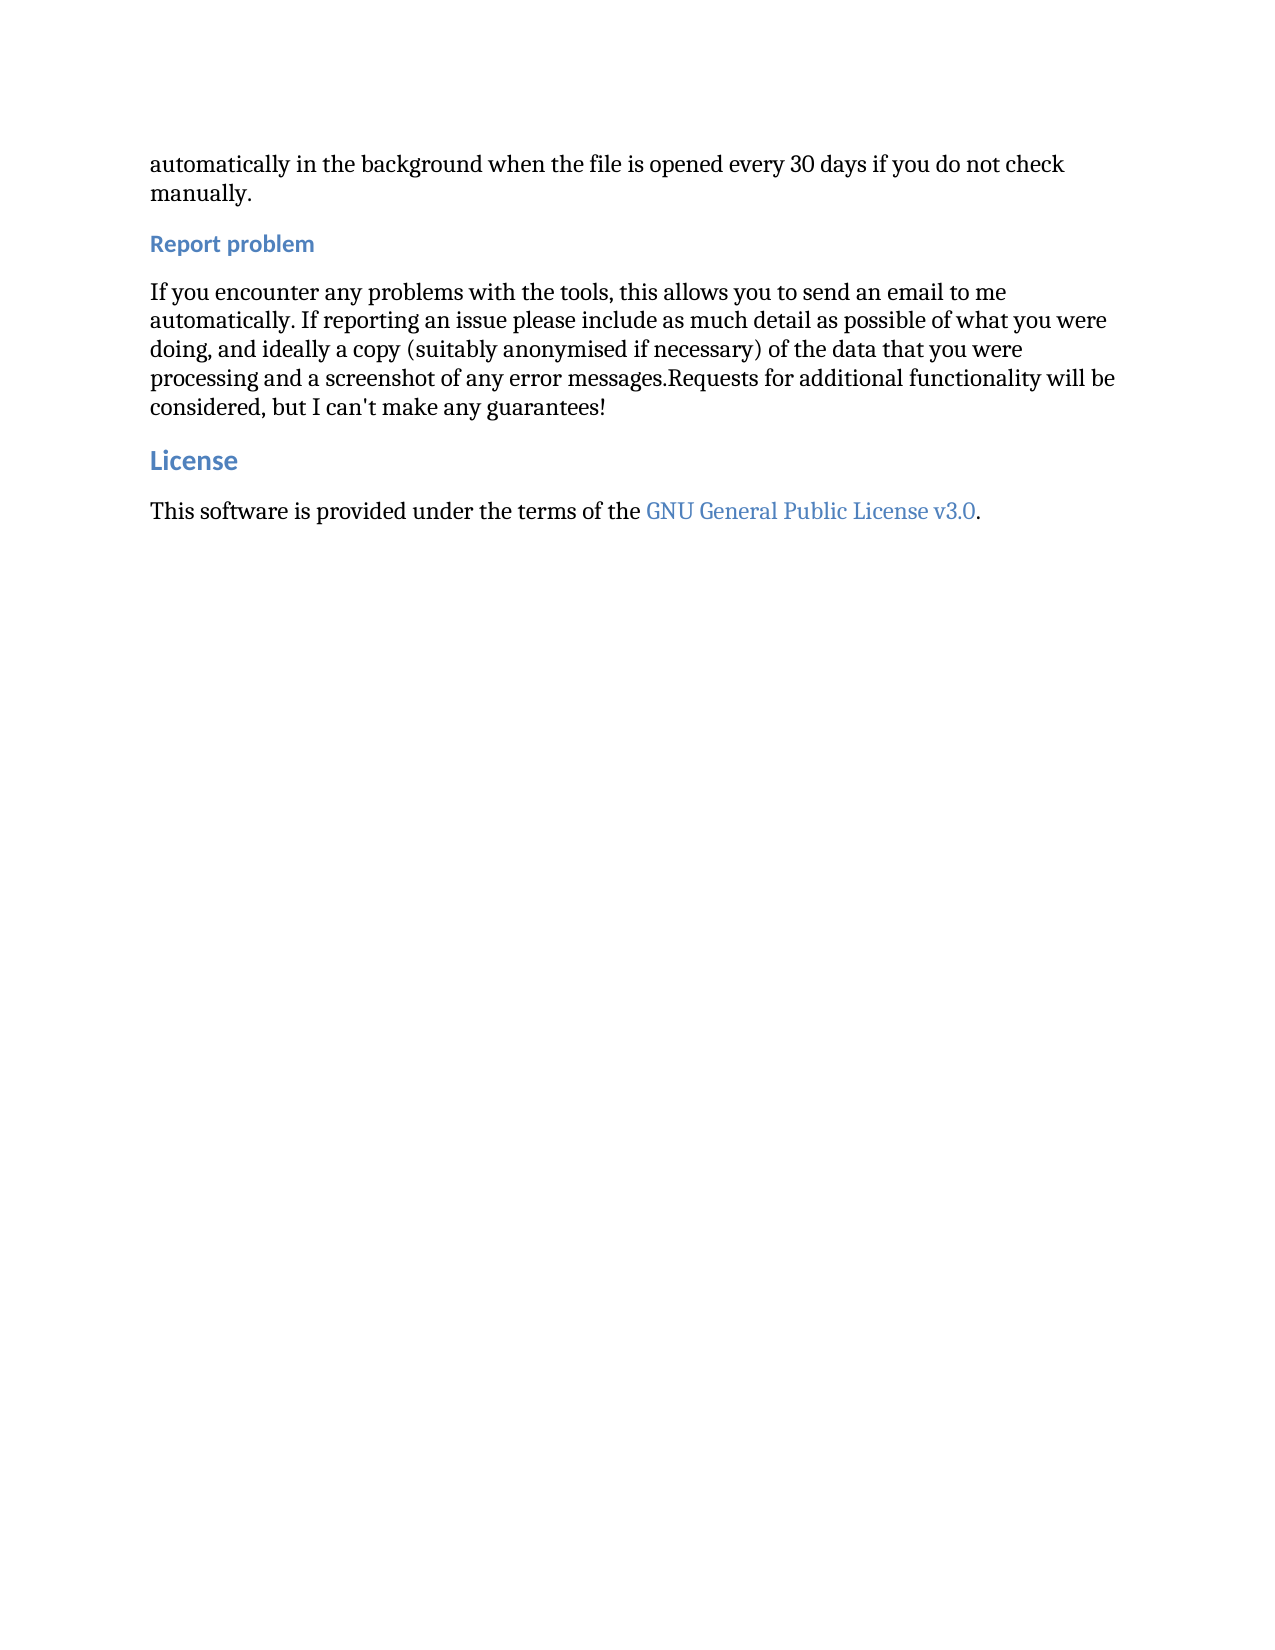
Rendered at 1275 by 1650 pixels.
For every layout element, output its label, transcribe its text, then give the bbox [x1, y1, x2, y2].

subtitle License [150, 442, 1125, 478]
text This software is provided under the terms of the GNU General Public License v3.0. [150, 497, 1125, 525]
subtitle Report problem [150, 228, 1125, 259]
